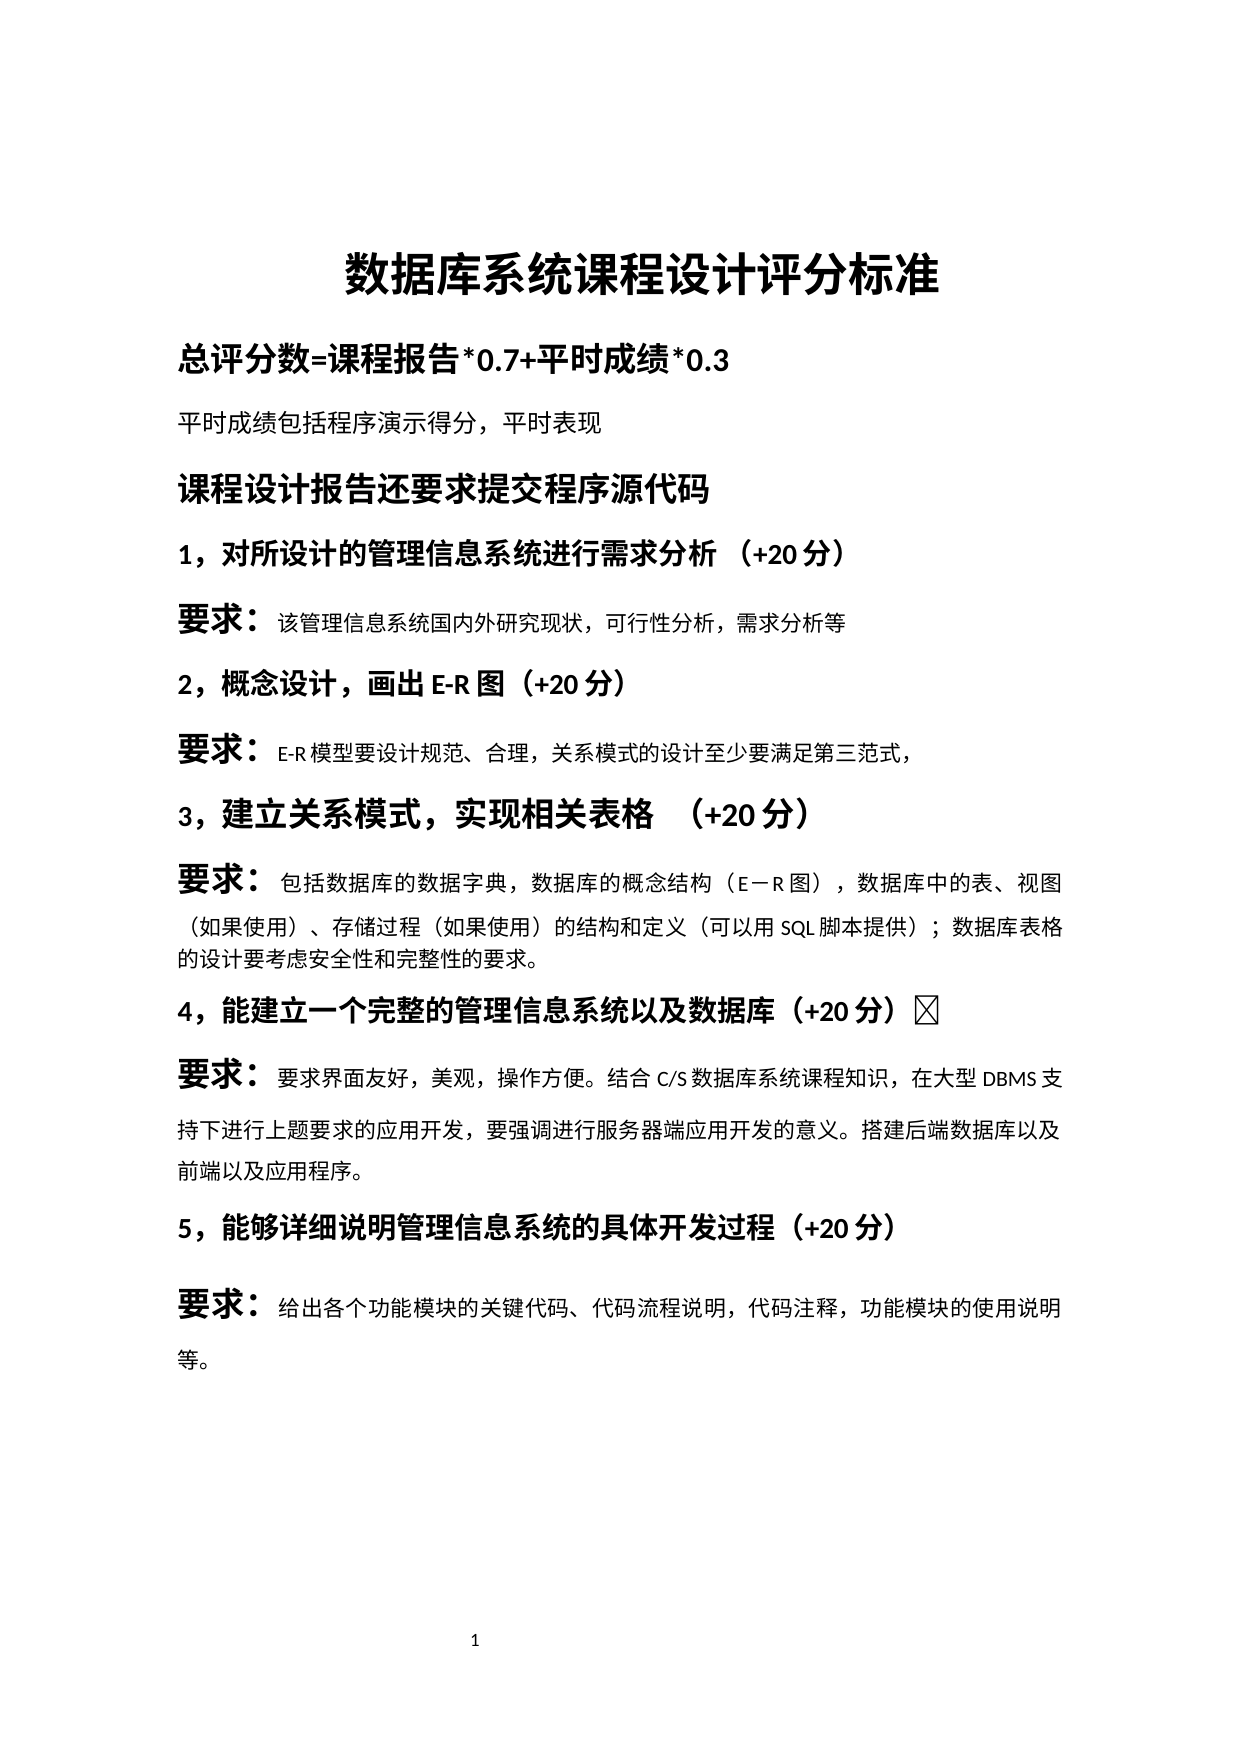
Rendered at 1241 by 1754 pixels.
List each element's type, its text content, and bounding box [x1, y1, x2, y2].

text 要求：要求界面友好，美观，操作方便。结合C/S数据库系统课程知识，在大型DBMS支持下进行上题要求的应用开发，要强调进行服务器端应用开发的意义。搭建后端数据库以及前端以及应用程序。 [177, 1039, 1063, 1186]
text 要求：E-R模型要设计规范、合理，关系模式的设计至少要满足第三范式， [177, 714, 1063, 779]
text 总评分数=课程报告*0.7+平时成绩*0.3 [177, 324, 1063, 389]
text 要求：包括数据库的数据字典，数据库的概念结构（E－R图），数据库中的表、视图（如果使用）、存储过程（如果使用）的结构和定义（可以用SQL脚本提供）；数据库表格的设计要考虑安全性和完整性的要求。 [177, 844, 1063, 974]
text 要求：给出各个功能模块的关键代码、代码流程说明，代码注释，功能模块的使用说明等。 [177, 1269, 1063, 1375]
text 数据库系统课程设计评分标准 [177, 194, 1063, 324]
text 5，能够详细说明管理信息系统的具体开发过程（+20分） [177, 1194, 1063, 1259]
text 2，概念设计，画出E-R图（+20分） [177, 649, 1063, 714]
text 课程设计报告还要求提交程序源代码 [177, 454, 1063, 519]
text 3，建立关系模式，实现相关表格 （+20分） [177, 779, 1063, 844]
text 平时成绩包括程序演示得分，平时表现 [177, 389, 1063, 454]
text 要求：该管理信息系统国内外研究现状，可行性分析，需求分析等 [177, 584, 1063, 649]
text 4，能建立一个完整的管理信息系统以及数据库（+20分） [177, 974, 1063, 1039]
text 1，对所设计的管理信息系统进行需求分析 （+20分） [177, 519, 1063, 584]
